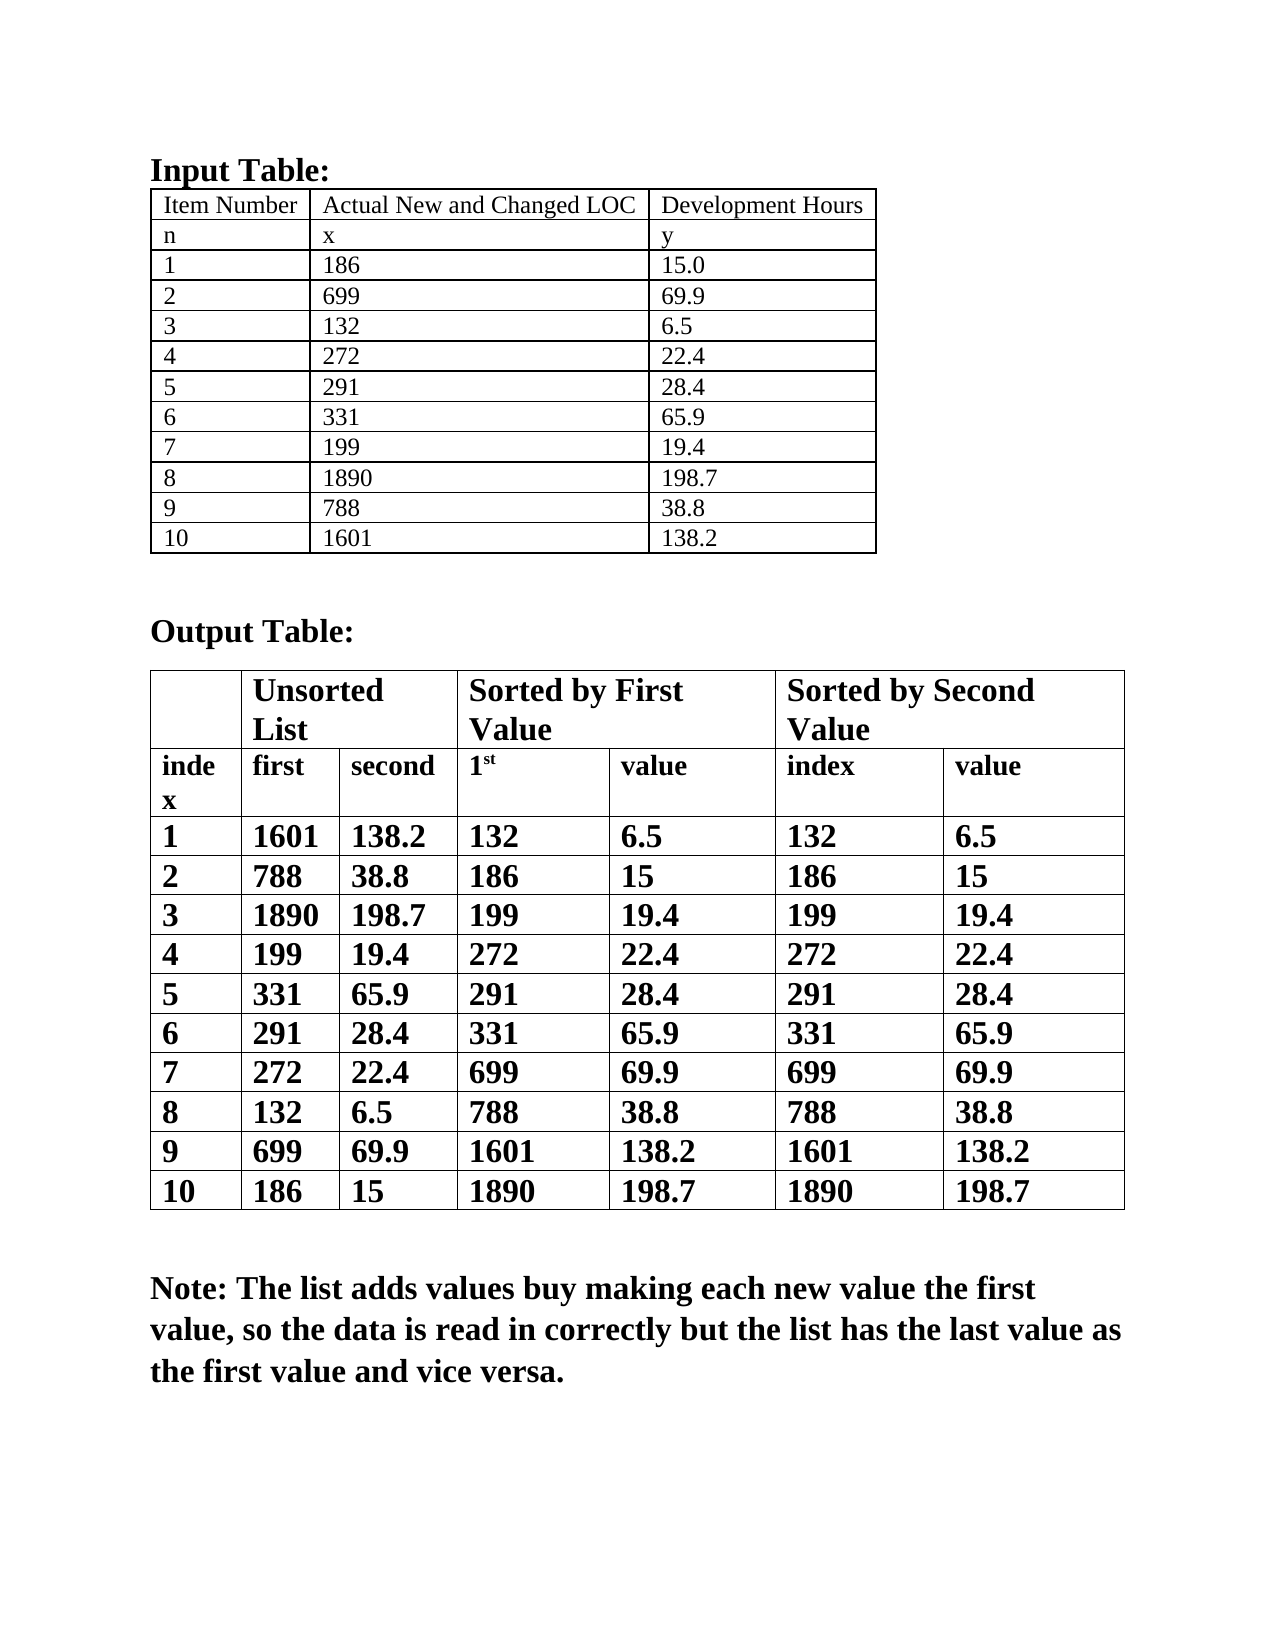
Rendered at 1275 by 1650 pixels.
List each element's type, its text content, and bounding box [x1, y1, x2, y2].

table_cell 699 [311, 281, 648, 309]
table_cell 186 [776, 856, 943, 894]
table_header Development Hours [650, 190, 875, 219]
table_cell 788 [242, 856, 339, 894]
table_cell 291 [311, 372, 648, 401]
table_cell 198.7 [340, 895, 457, 934]
table_cell 788 [458, 1092, 609, 1131]
table_cell first [242, 749, 339, 816]
table_cell 331 [311, 402, 648, 431]
table_cell 69.9 [610, 1053, 775, 1091]
table_cell 198.7 [610, 1171, 775, 1209]
table_cell 291 [242, 1014, 339, 1052]
table_cell 15 [944, 856, 1124, 894]
table_cell 1st [458, 749, 609, 816]
table_cell x [311, 220, 648, 249]
table_cell 272 [242, 1053, 339, 1091]
table_cell 6 [151, 1014, 241, 1052]
table_cell 1 [151, 817, 241, 855]
table_cell 6.5 [944, 817, 1124, 855]
table_cell 2 [151, 856, 241, 894]
table_cell 4 [152, 342, 309, 370]
table_header [151, 671, 241, 747]
table_cell y [650, 220, 875, 249]
table_cell 65.9 [944, 1014, 1124, 1052]
table_cell 699 [776, 1053, 943, 1091]
table_cell 6.5 [610, 817, 775, 855]
table_cell 22.4 [610, 935, 775, 973]
text Input Table: [150, 150, 1125, 188]
table_cell 1890 [311, 463, 648, 491]
table_cell 19.4 [944, 895, 1124, 934]
table_cell 65.9 [610, 1014, 775, 1052]
table_cell 38.8 [340, 856, 457, 894]
table_cell 15 [340, 1171, 457, 1209]
table_cell 6.5 [340, 1092, 457, 1131]
table_cell 699 [242, 1132, 339, 1170]
table_cell 22.4 [340, 1053, 457, 1091]
table_header Actual New and Changed LOC [311, 190, 648, 219]
table_cell 788 [776, 1092, 943, 1131]
table_cell 69.9 [340, 1132, 457, 1170]
text Output Table: [150, 612, 1125, 650]
table_cell 3 [151, 895, 241, 934]
table_cell 65.9 [340, 974, 457, 1012]
table_cell 1601 [458, 1132, 609, 1170]
table_cell 291 [776, 974, 943, 1012]
table_cell 38.8 [610, 1092, 775, 1131]
table_cell 22.4 [944, 935, 1124, 973]
table_cell 331 [776, 1014, 943, 1052]
table_header Item Number [152, 190, 309, 219]
table_cell 1890 [776, 1171, 943, 1209]
table_cell 15.0 [650, 251, 875, 279]
table_cell 138.2 [650, 523, 875, 552]
table_cell 132 [776, 817, 943, 855]
table_cell 69.9 [650, 281, 875, 309]
table_cell 19.4 [650, 432, 875, 461]
table_cell 65.9 [650, 402, 875, 431]
table_cell 1890 [458, 1171, 609, 1209]
table_cell 3 [152, 311, 309, 340]
table_cell 272 [458, 935, 609, 973]
table_cell value [944, 749, 1124, 816]
table_cell 4 [151, 935, 241, 973]
table_cell 199 [311, 432, 648, 461]
table_cell 5 [151, 974, 241, 1012]
table_cell 28.4 [944, 974, 1124, 1012]
table_cell 138.2 [610, 1132, 775, 1170]
table_cell 199 [458, 895, 609, 934]
table_cell 291 [458, 974, 609, 1012]
table_cell 28.4 [650, 372, 875, 401]
table_cell 19.4 [610, 895, 775, 934]
table_cell 6 [152, 402, 309, 431]
table_cell 5 [152, 372, 309, 401]
table_header Sorted by Second Value [776, 671, 1124, 747]
table_cell 132 [242, 1092, 339, 1131]
table_cell 10 [152, 523, 309, 552]
table_cell 1601 [776, 1132, 943, 1170]
table_cell 19.4 [340, 935, 457, 973]
table_cell 38.8 [944, 1092, 1124, 1131]
table_cell 198.7 [650, 463, 875, 491]
table_cell 199 [242, 935, 339, 973]
table_header Unsorted List [242, 671, 457, 747]
table_cell 788 [311, 493, 648, 522]
table_cell 132 [311, 311, 648, 340]
table_header Sorted by First Value [458, 671, 775, 747]
table_cell index [776, 749, 943, 816]
table_cell 6.5 [650, 311, 875, 340]
table_cell 28.4 [610, 974, 775, 1012]
table_cell 1890 [242, 895, 339, 934]
table_cell 9 [152, 493, 309, 522]
table_cell 186 [242, 1171, 339, 1209]
table_cell 28.4 [340, 1014, 457, 1052]
table_cell 132 [458, 817, 609, 855]
table_cell 2 [152, 281, 309, 309]
table_cell 15 [610, 856, 775, 894]
table_cell 272 [776, 935, 943, 973]
table_cell 199 [776, 895, 943, 934]
table_cell 8 [151, 1092, 241, 1131]
table_cell value [610, 749, 775, 816]
table_cell 186 [311, 251, 648, 279]
table_cell n [152, 220, 309, 249]
table_cell 198.7 [944, 1171, 1124, 1209]
table_cell 9 [151, 1132, 241, 1170]
table_cell index [151, 749, 241, 816]
table_cell 272 [311, 342, 648, 370]
table_cell 8 [152, 463, 309, 491]
table_cell second [340, 749, 457, 816]
table_cell 1601 [311, 523, 648, 552]
table_cell 138.2 [944, 1132, 1124, 1170]
table_cell 10 [151, 1171, 241, 1209]
table_cell 138.2 [340, 817, 457, 855]
table_cell 331 [242, 974, 339, 1012]
table_cell 38.8 [650, 493, 875, 522]
table_cell 186 [458, 856, 609, 894]
table_cell 699 [458, 1053, 609, 1091]
table_cell 1601 [242, 817, 339, 855]
text Note: The list adds values buy making each new value the first value, so the data is read in correctly but the list has the last value as the first value and vice versa. [150, 1268, 1125, 1389]
table_cell 69.9 [944, 1053, 1124, 1091]
table_cell 1 [152, 251, 309, 279]
table_cell 7 [151, 1053, 241, 1091]
table_cell 22.4 [650, 342, 875, 370]
table_cell 7 [152, 432, 309, 461]
table_cell 331 [458, 1014, 609, 1052]
